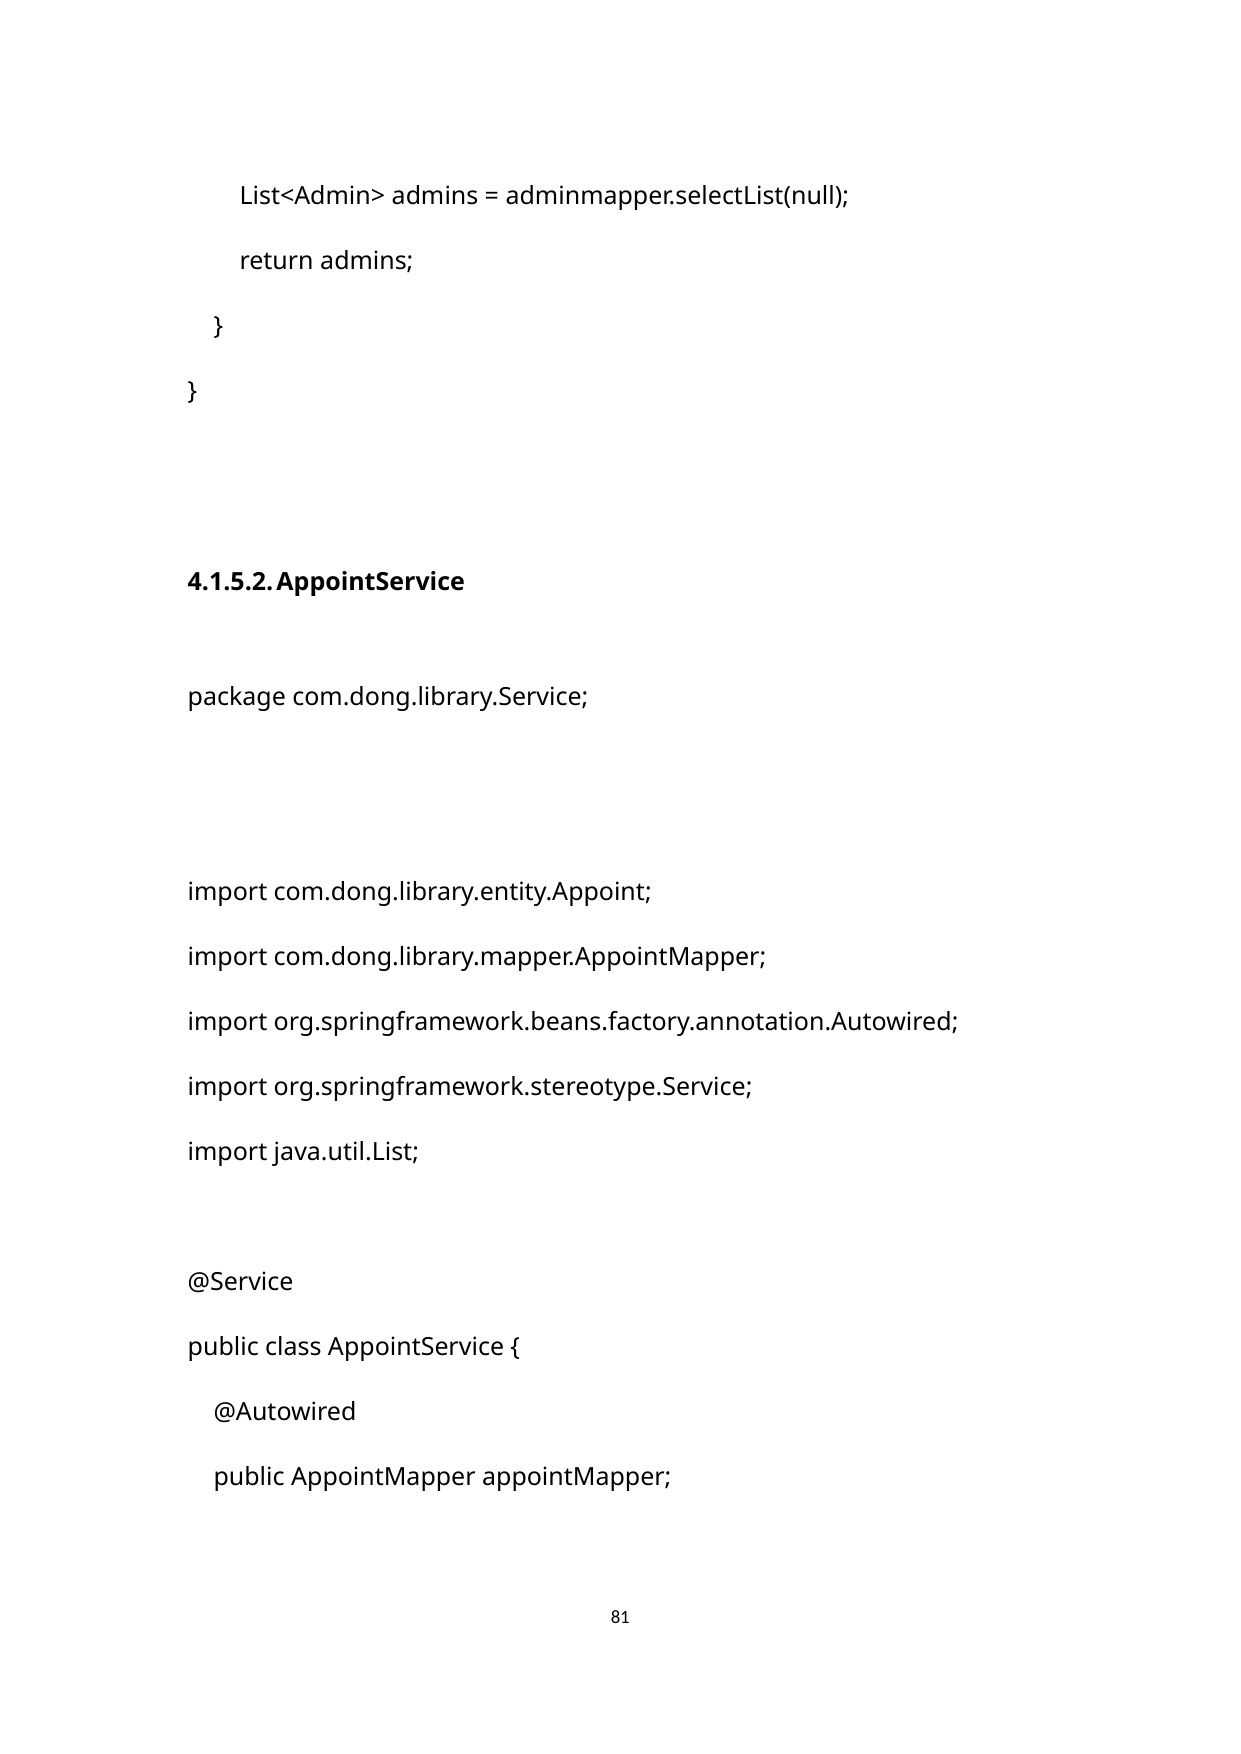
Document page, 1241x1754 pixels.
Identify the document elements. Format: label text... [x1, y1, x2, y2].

list AppointService [187, 549, 1053, 614]
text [187, 663, 1053, 1508]
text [187, 162, 1053, 422]
